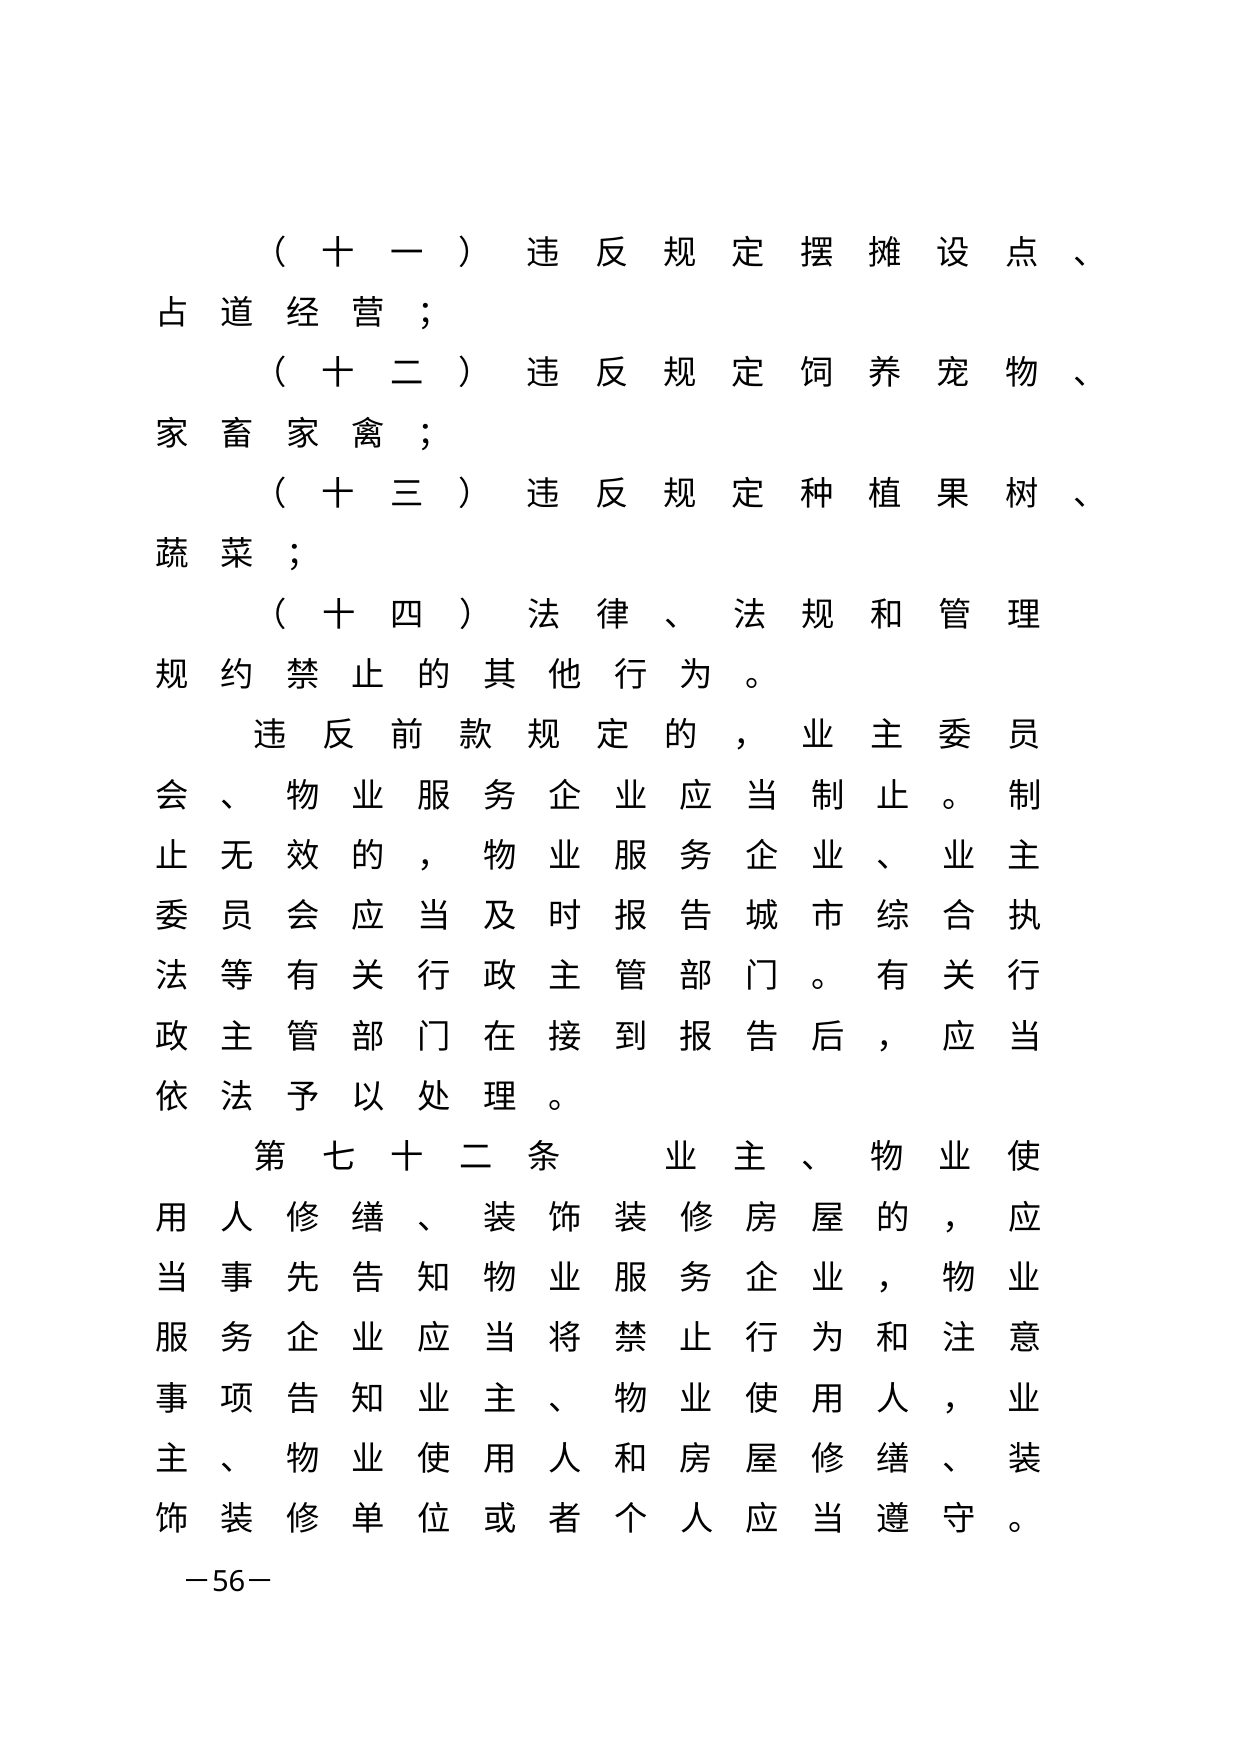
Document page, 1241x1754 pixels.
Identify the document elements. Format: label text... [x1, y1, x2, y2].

text 违反前款规定的，业主委员会、物业服务企业应当制止。制止无效的，物业服务企业、业主委员会应当及时报告城市综合执法等有关行政主管部门。有关行政主管部门在接到报告后，应当依法予以处理。 [155, 702, 1073, 1124]
text 第七十二条 业主、物业使用人修缮、装饰装修房屋的，应当事先告知物业服务企业，物业服务企业应当将禁止行为和注意事项告知业主、物业使用人，业主、物业使用人和房屋修缮、装饰装修单位或者个人应当遵守。 [155, 1124, 1073, 1546]
text （十一）违反规定摆摊设点、占道经营； [155, 219, 1073, 340]
text （十二）违反规定饲养宠物、家畜家禽； [155, 340, 1073, 461]
text （十三）违反规定种植果树、蔬菜； [155, 461, 1073, 581]
text （十四）法律、法规和管理规约禁止的其他行为。 [155, 581, 1073, 702]
